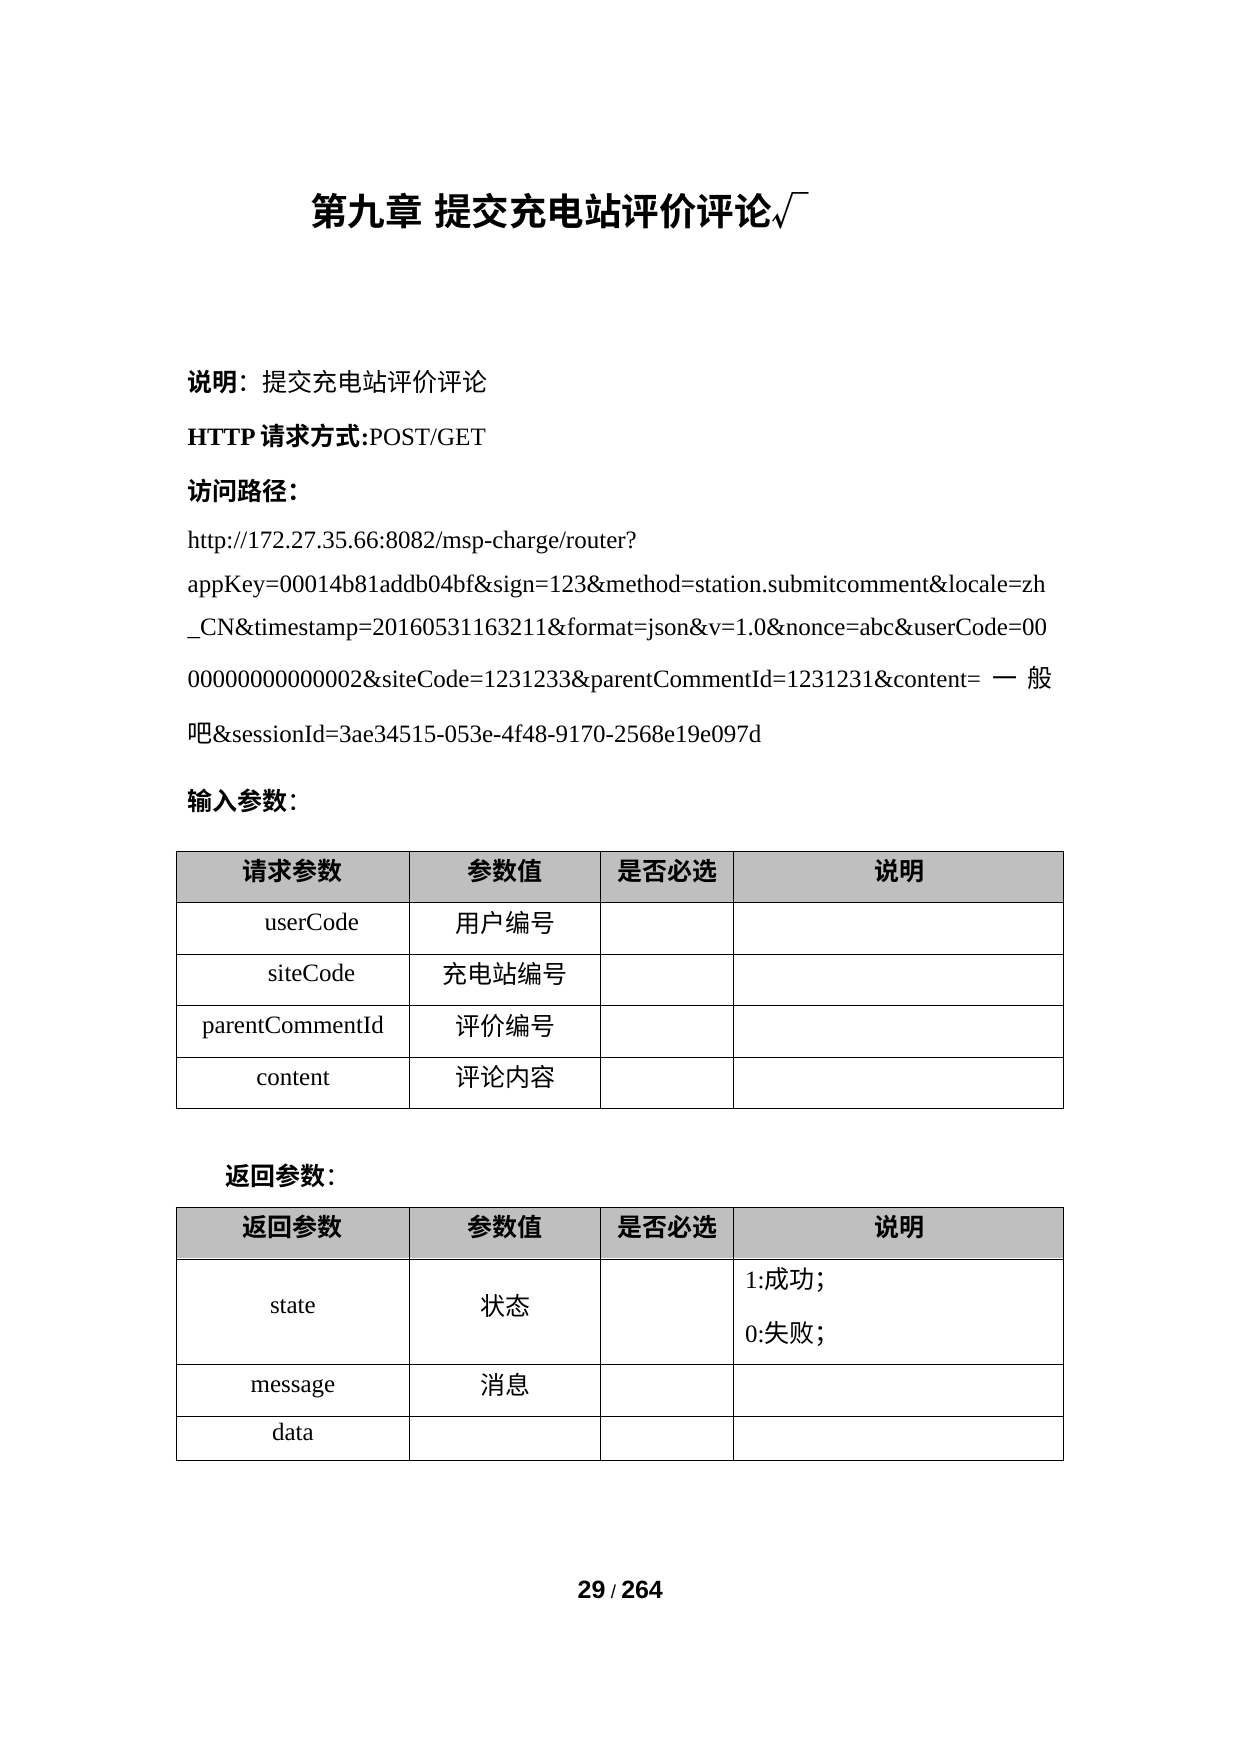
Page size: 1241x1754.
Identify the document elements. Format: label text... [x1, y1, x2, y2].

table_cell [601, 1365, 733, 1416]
text 说明：提交充电站评价评论 [187, 362, 1053, 399]
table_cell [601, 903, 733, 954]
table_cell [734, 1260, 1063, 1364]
subtitle 提交充电站评价评论√ [187, 176, 1053, 241]
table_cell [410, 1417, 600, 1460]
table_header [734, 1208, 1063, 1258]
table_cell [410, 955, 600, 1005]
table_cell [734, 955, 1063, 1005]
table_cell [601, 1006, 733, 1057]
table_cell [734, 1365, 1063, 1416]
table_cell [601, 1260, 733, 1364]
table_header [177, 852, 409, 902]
text http://172.27.35.66:8082/msp-charge/router?appKey=00014b81addb04bf&sign=123&method=station.submitcomment&locale=zh_CN&timestamp=20160531163211&format=json&v=1.0&nonce=abc&userCode=0000000000000002&siteCode=1231233&parentCommentId=1231231&content=一般吧&sessionId=3ae34515-053e-4f48-9170-2568e19e097d [187, 526, 1053, 749]
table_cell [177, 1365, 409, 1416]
text 输入参数： [187, 767, 1053, 832]
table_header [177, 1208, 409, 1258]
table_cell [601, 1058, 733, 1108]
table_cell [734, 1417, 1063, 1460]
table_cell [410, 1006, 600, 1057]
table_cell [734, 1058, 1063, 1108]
text 访问路径： [187, 471, 1053, 507]
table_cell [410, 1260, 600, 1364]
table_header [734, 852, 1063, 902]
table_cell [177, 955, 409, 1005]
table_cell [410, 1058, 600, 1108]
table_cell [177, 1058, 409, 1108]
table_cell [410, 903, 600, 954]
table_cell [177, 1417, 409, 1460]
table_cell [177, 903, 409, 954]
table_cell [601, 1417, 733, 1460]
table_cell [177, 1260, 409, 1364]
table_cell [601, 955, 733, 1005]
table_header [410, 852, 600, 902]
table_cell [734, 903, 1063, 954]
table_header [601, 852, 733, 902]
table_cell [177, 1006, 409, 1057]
text HTTP请求方式:POST/GET [187, 417, 1053, 453]
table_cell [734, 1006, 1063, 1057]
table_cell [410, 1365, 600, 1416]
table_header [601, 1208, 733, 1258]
list 返回参数： [225, 1142, 1053, 1207]
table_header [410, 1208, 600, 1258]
